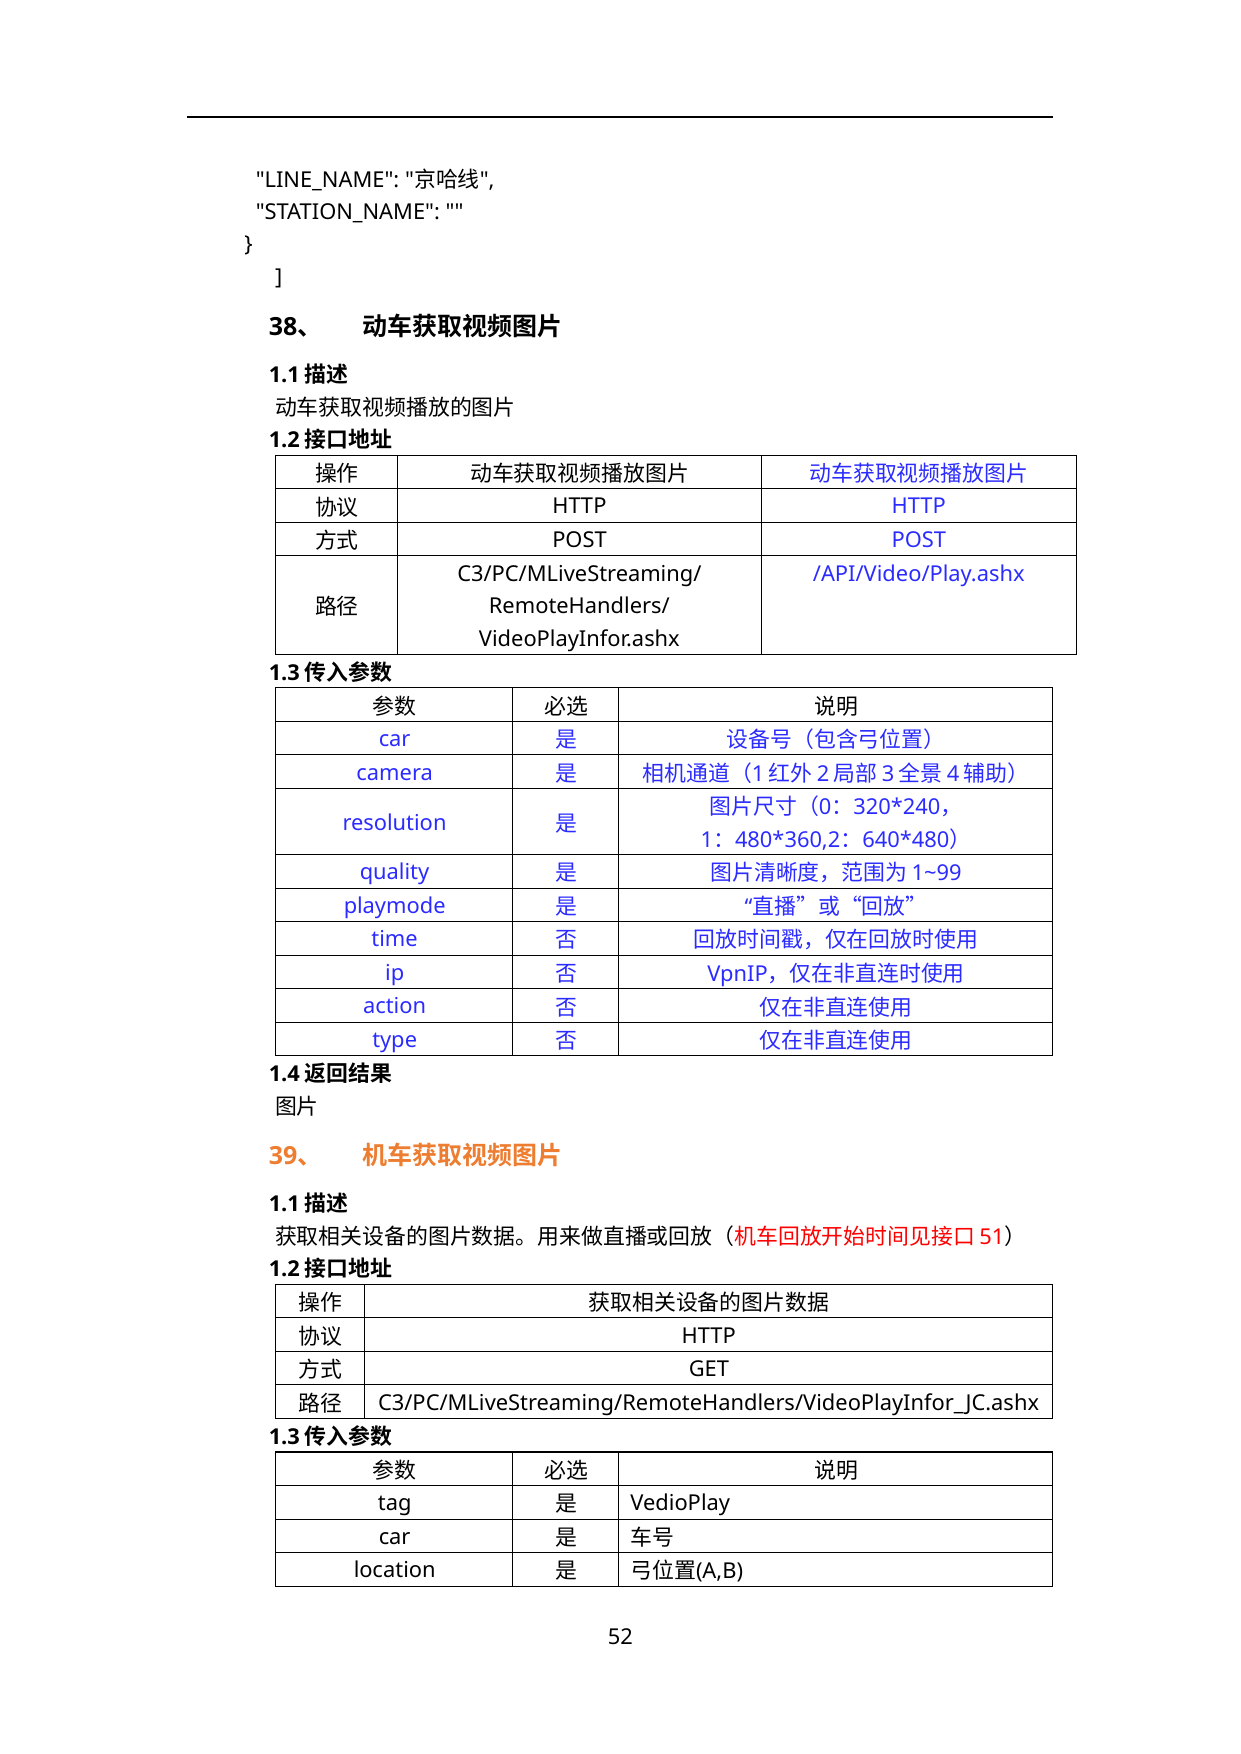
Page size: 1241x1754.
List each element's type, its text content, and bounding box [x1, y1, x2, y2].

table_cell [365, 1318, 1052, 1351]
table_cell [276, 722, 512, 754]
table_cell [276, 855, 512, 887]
text ] [187, 259, 1053, 292]
text 机车获取视频图片 [269, 1121, 1053, 1186]
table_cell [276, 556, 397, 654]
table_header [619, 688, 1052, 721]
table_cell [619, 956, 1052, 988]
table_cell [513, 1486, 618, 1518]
text 图片 [187, 1089, 1053, 1121]
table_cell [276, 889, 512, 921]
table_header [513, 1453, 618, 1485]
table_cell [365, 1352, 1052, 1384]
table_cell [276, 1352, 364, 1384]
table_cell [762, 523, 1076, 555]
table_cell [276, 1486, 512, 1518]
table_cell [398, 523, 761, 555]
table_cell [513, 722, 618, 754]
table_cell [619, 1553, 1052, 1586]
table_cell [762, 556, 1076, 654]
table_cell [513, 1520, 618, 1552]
text 动车获取视频图片 [269, 292, 1053, 357]
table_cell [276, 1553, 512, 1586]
text 动车获取视频播放的图片 [187, 389, 1053, 422]
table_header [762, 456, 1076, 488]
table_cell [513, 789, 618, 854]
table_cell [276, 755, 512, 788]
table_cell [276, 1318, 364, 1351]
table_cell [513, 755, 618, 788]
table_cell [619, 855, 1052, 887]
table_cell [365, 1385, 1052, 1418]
text } [187, 227, 1053, 259]
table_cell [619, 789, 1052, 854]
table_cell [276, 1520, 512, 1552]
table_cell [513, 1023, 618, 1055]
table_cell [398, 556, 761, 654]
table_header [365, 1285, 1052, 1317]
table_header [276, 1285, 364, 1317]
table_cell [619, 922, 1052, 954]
text "STATION_NAME": "" [187, 194, 1053, 227]
text "LINE_NAME": "京哈线", [187, 162, 1053, 194]
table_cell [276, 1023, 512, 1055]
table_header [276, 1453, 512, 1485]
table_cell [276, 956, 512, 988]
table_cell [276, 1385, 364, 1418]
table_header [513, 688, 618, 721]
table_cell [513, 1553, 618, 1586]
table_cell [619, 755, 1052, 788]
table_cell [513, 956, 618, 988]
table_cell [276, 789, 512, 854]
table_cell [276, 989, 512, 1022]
text 获取相关设备的图片数据。用来做直播或回放（机车回放开始时间见接口51） [187, 1219, 1053, 1251]
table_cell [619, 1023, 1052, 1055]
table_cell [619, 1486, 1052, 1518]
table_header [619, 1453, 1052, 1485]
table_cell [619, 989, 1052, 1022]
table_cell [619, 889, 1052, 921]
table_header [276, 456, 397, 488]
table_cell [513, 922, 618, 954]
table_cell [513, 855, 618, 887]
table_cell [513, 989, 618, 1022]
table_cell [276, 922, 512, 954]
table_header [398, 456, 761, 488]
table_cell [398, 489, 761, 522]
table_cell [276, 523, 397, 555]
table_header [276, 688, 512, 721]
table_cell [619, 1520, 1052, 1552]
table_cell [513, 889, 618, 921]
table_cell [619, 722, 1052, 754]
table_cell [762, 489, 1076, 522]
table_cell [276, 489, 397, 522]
